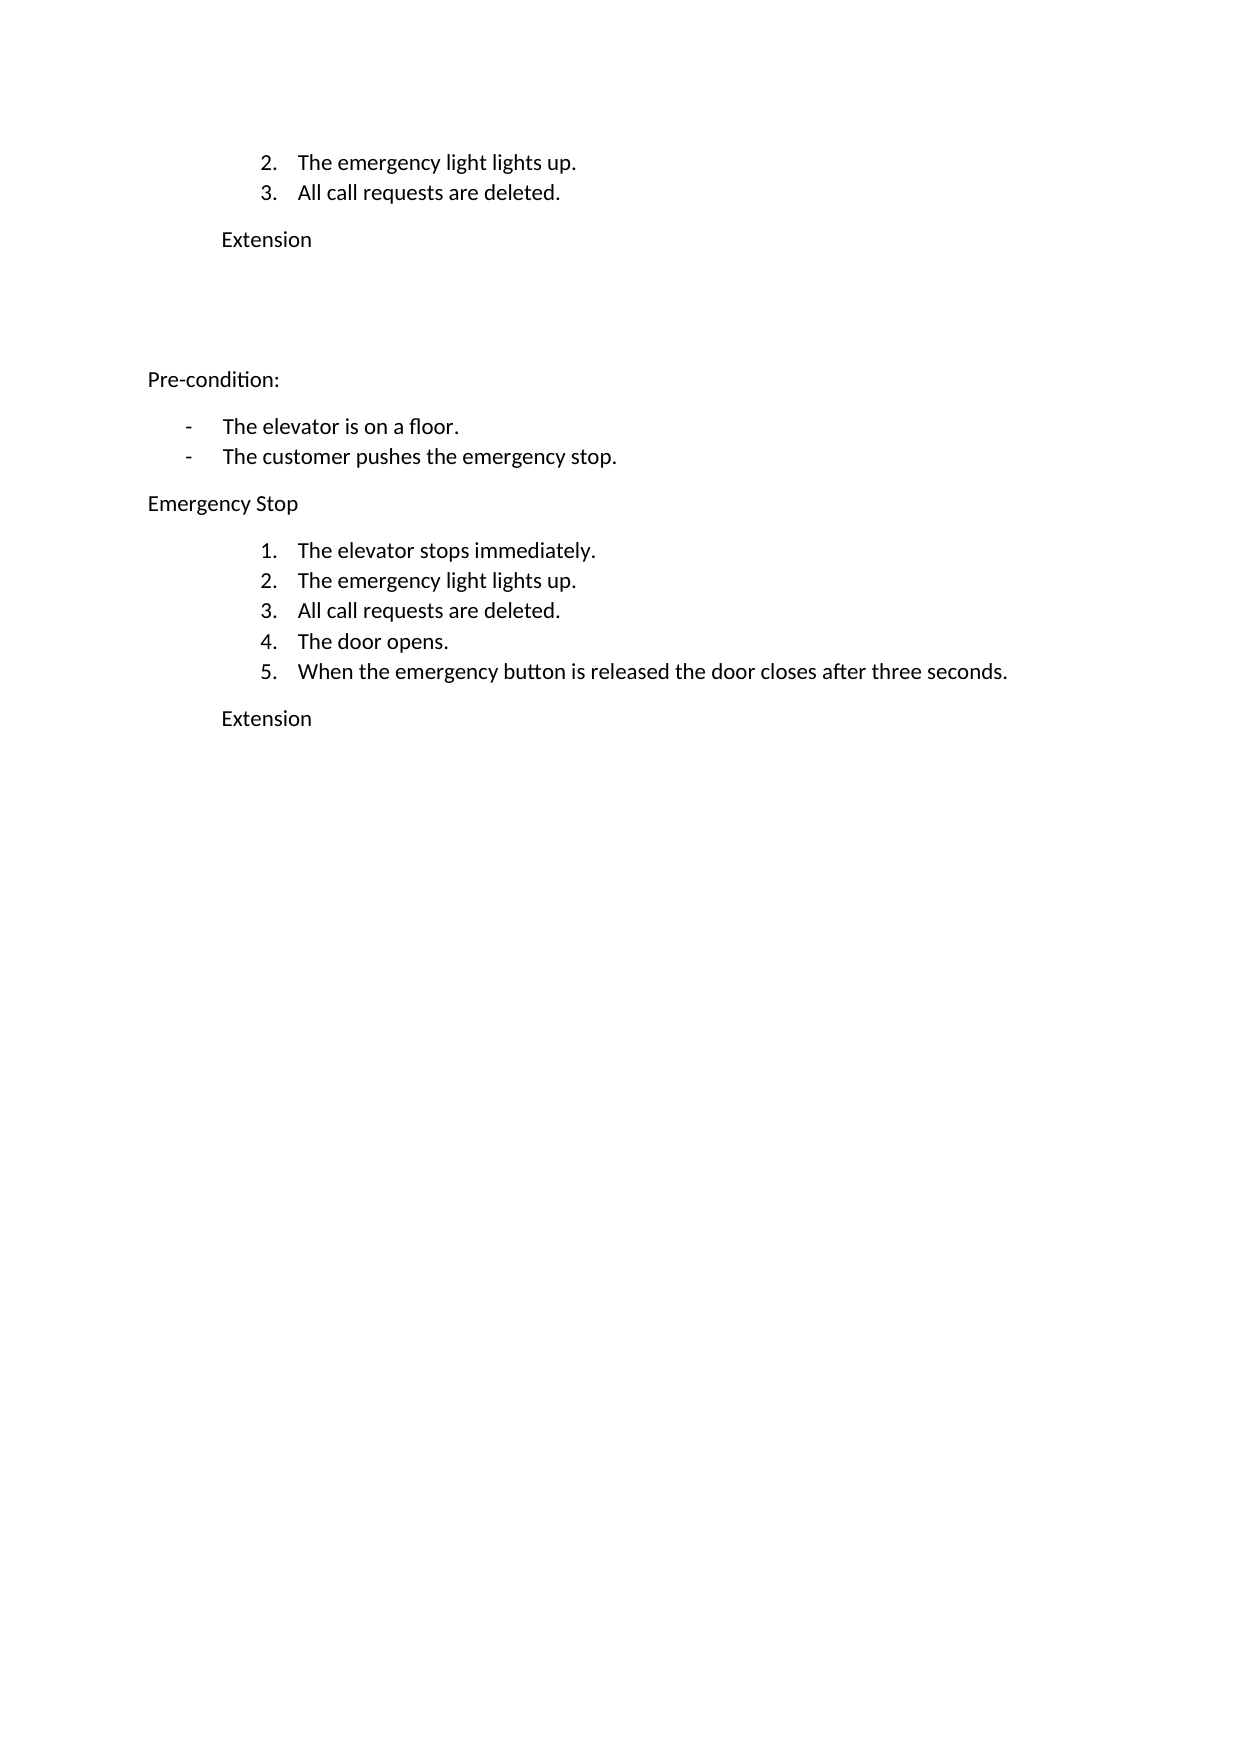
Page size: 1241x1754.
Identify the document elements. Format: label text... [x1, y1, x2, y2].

list The elevator is on a floor. [185, 412, 1093, 440]
list The emergency light lights up. [260, 566, 1093, 594]
list When the emergency button is released the door closes after three seconds. [260, 657, 1093, 685]
text Emergency Stop [148, 489, 1093, 517]
list The emergency light lights up. [260, 148, 1093, 176]
list All call requests are deleted. [260, 178, 1093, 206]
text Pre-condition: [148, 365, 1093, 393]
list The customer pushes the emergency stop. [185, 442, 1093, 470]
list The door opens. [260, 627, 1093, 655]
text Extension [221, 704, 1093, 732]
text Extension [221, 225, 1093, 253]
list All call requests are deleted. [260, 597, 1093, 624]
list The elevator stops immediately. [260, 536, 1093, 564]
